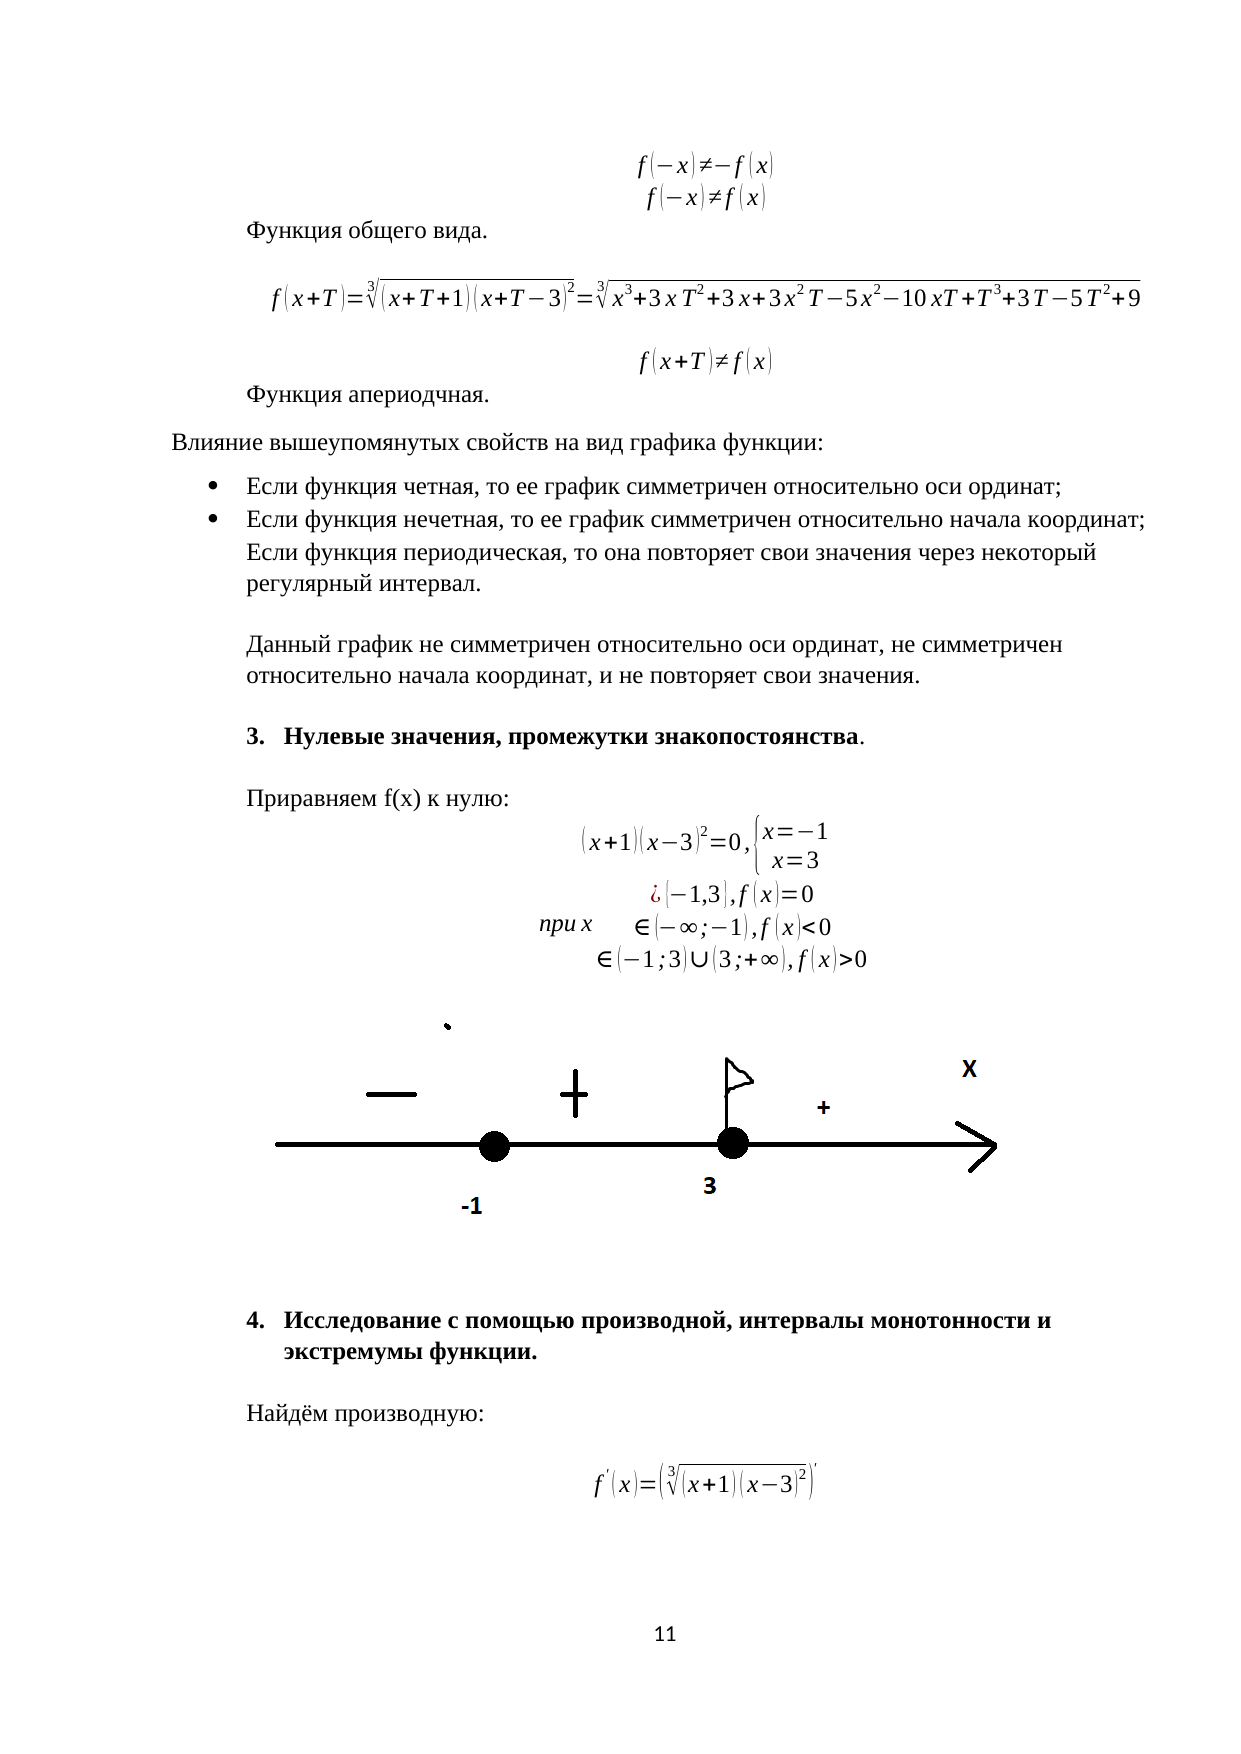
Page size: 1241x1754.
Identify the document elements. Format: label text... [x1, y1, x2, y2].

list Если функция нечетная, то ее график симметричен относительно начала координат; [208, 504, 1165, 532]
list Если функция четная, то ее график симметричен относительно оси ординат; [208, 471, 1165, 499]
list Данный график не симметричен относительно оси ординат, не симметричен относительно начала координат, и не повторяет свои значения. [246, 629, 1165, 719]
list Найдём производную: [246, 1367, 1165, 1457]
list Нулевые значения, промежутки знакопостоянства. [246, 721, 1165, 750]
list Исследование с помощью производной, интервалы монотонности и экстремумы функции. [246, 1305, 1165, 1365]
text Влияние вышеупомянутых свойств на вид графика функции: [171, 427, 1165, 456]
picture [246, 1007, 1050, 1242]
list Функция общего вида. [246, 215, 1165, 244]
list Приравняем f(x) к нулю: [246, 752, 1165, 812]
list Функция апериодчная. [246, 379, 1165, 408]
list Если функция периодическая, то она повторяет свои значения через некоторый регулярный интервал. [246, 537, 1165, 627]
